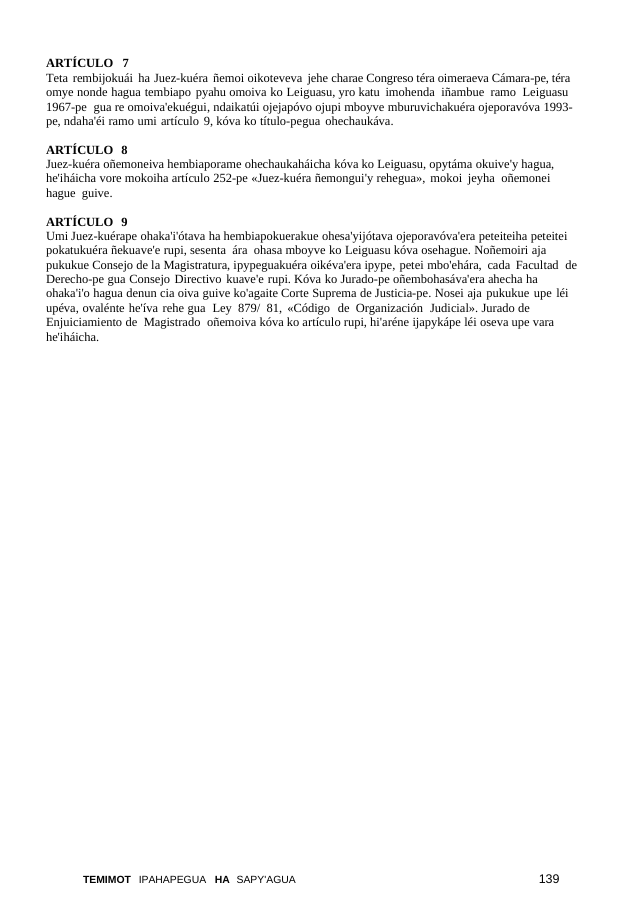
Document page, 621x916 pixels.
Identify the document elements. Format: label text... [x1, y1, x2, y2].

text Juez-kuéra oñemoneiva hembiaporame ohechaukaháicha kóva ko Leiguasu, opytáma okuive'y hagua, he'iháicha vore mokoiha artículo 252-pe «Juez-kuéra ñemongui'y rehegua», mokoi jeyha oñemonei hague guive. [46, 157, 578, 200]
text ARTÍCULO 9 [46, 214, 578, 229]
text Umi Juez-kuérape ohaka'i'ótava ha hembiapokuerakue ohesa'yijótava ojeporavóva'era peteiteiha peteitei pokatukuéra ñekuave'e rupi, sesenta ára ohasa mboyve ko Leiguasu kóva osehague. Noñemoiri aja pukukue Consejo de la Magistratura, ipypeguakuéra oikéva'era ipype, petei mbo'ehára, cada Facultad de Derecho-pe­ gua Consejo Directivo kuave'e rupi. Kóva ko Jurado-pe oñembohasáva'era ahecha ha ohaka'i'o hagua denun­ cia oiva guive ko'agaite Corte Suprema de Justicia-pe. Nosei aja pukukue upe léi upéva, ovalénte he'íva rehe­ gua Ley 879/ 81, «Código de Organización Judicial». Jurado de Enjuiciamiento de Magistrado oñemoiva kóva ko artículo rupi, hi'aréne ijapykápe léi oseva upe­ vara he'iháicha. [46, 229, 578, 344]
text Teta rembijokuái ha Juez-kuéra ñemoi oikoteveva jehe­ charae Congreso téra oimeraeva Cámara-pe, téra omye­ nonde hagua tembiapo pyahu omoiva ko Leiguasu, yro katu imohenda iñambue ramo Leiguasu 1967-pe gua­ re omoiva'ekuégui, ndaikatúi ojejapóvo ojupi mboyve mburuvichakuéra ojeporavóva 1993-pe, ndaha'éi ramo umi artículo 9, kóva ko título-pegua ohechaukáva. [46, 71, 578, 128]
text ARTÍCULO 8 [46, 142, 578, 157]
text ARTÍCULO 7 [46, 56, 578, 71]
